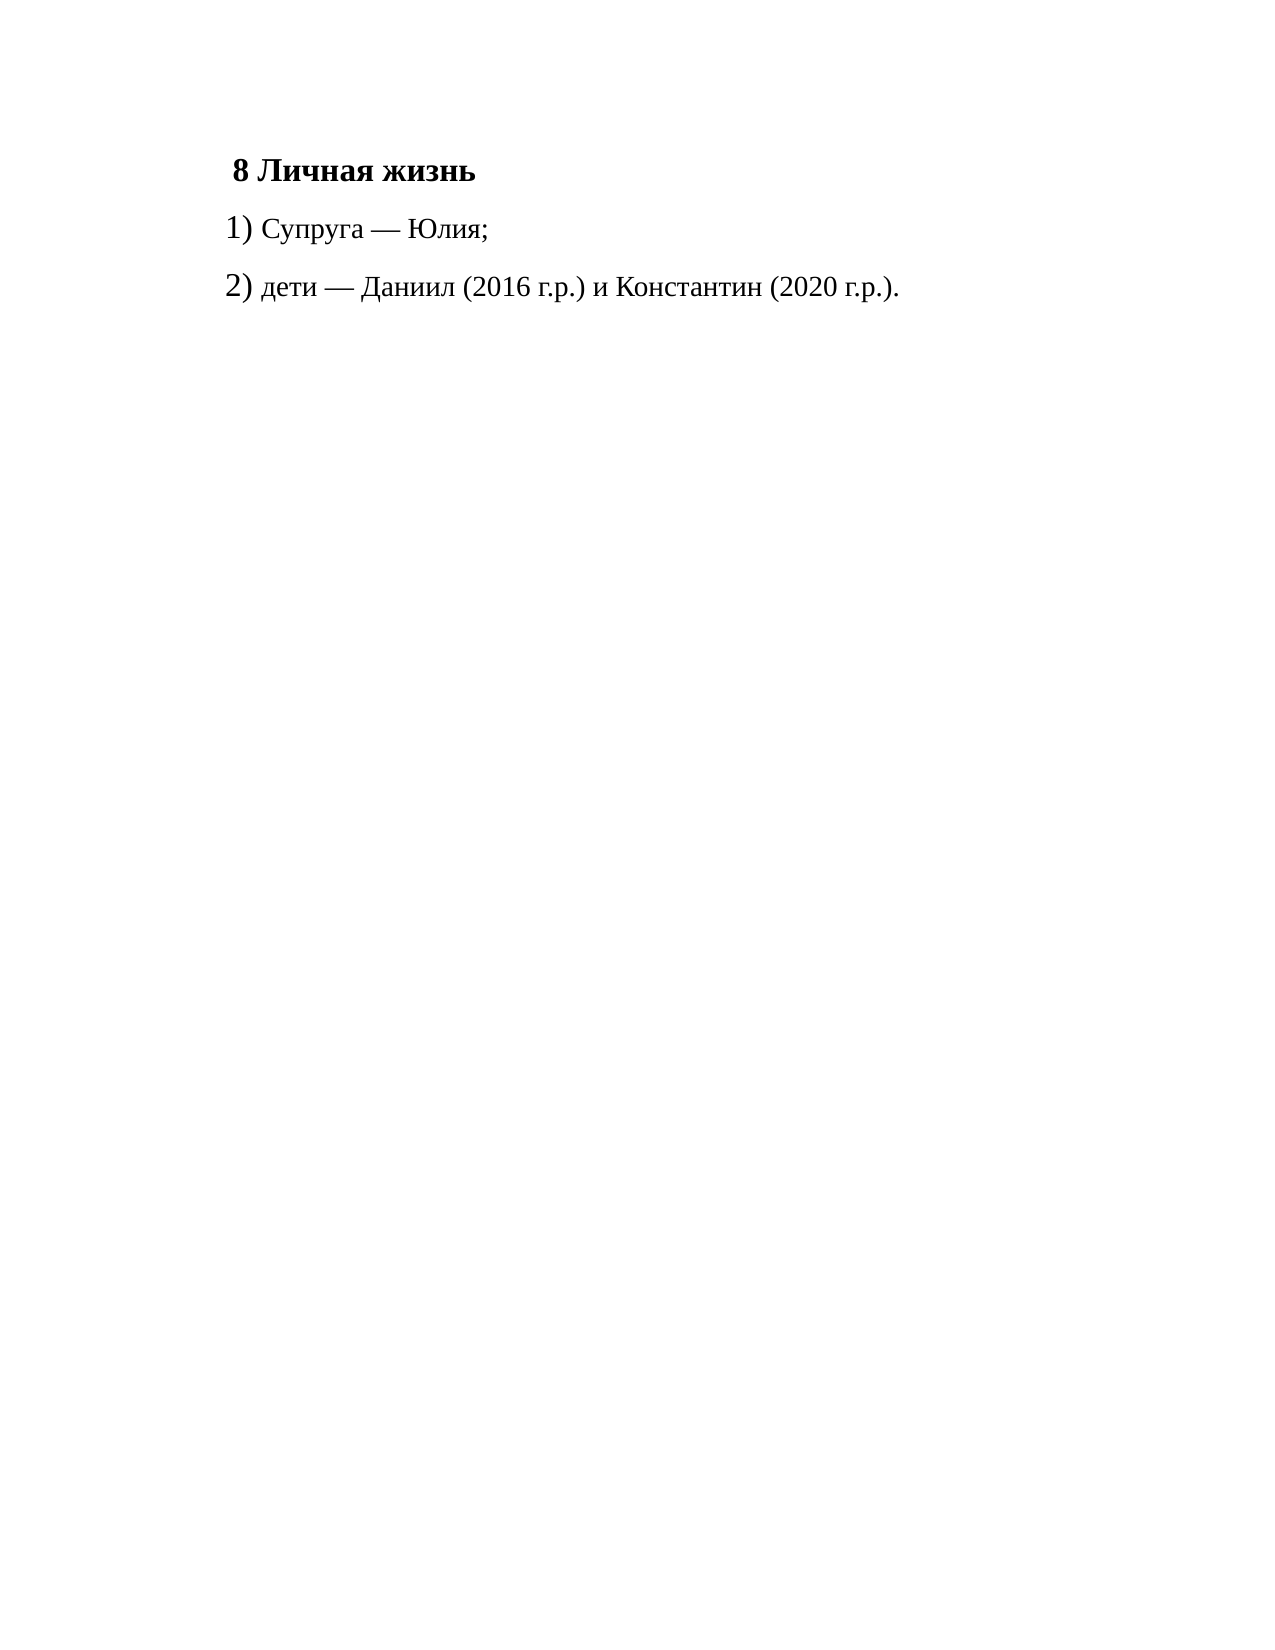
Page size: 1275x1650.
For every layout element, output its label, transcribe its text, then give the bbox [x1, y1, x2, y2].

list Личная жизнь [150, 150, 1125, 188]
list дети — Даниил (2016 г.р.) и Константин (2020 г.р.). [225, 265, 1125, 303]
list Супруга — Юлия; [225, 207, 1125, 246]
